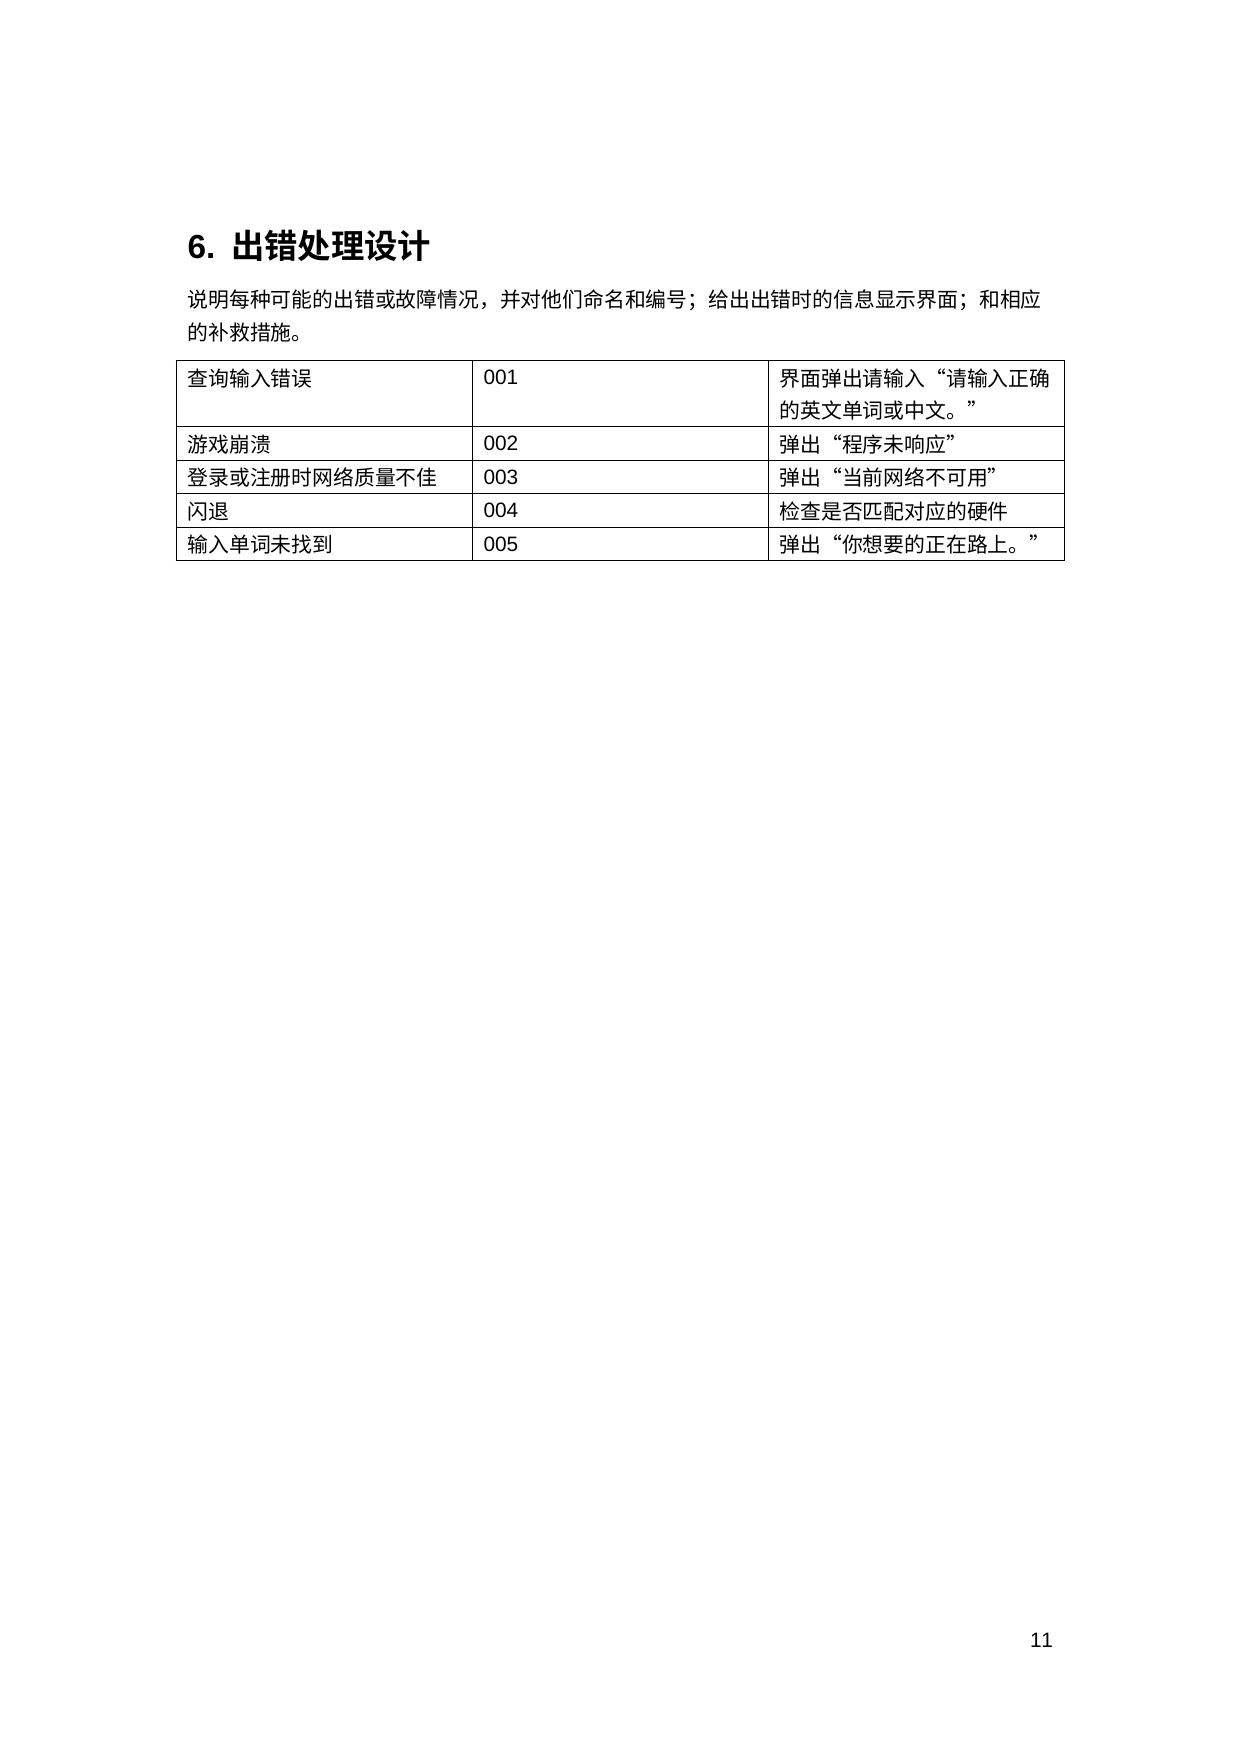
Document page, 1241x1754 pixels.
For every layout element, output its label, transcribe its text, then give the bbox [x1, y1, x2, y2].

table_header 001 [473, 361, 768, 426]
table_cell 输入单词未找到 [177, 528, 472, 560]
table_cell 登录或注册时网络质量不佳 [177, 461, 472, 493]
table_cell 003 [473, 461, 768, 493]
subtitle 出错处理设计 [187, 211, 1053, 276]
table_cell 002 [473, 427, 768, 459]
table_cell 004 [473, 494, 768, 527]
table_cell 弹出“当前网络不可用” [769, 461, 1064, 493]
table_cell 闪退 [177, 494, 472, 527]
text 说明每种可能的出错或故障情况，并对他们命名和编号；给出出错时的信息显示界面；和相应的补救措施。 [187, 282, 1053, 347]
table_header 界面弹出请输入“请输入正确的英文单词或中文。” [769, 361, 1064, 426]
table_cell 检查是否匹配对应的硬件 [769, 494, 1064, 527]
table_header 查询输入错误 [177, 361, 472, 426]
table_cell 游戏崩溃 [177, 427, 472, 459]
table_cell 弹出“你想要的正在路上。” [769, 528, 1064, 560]
table_cell 弹出“程序未响应” [769, 427, 1064, 459]
table_cell 005 [473, 528, 768, 560]
